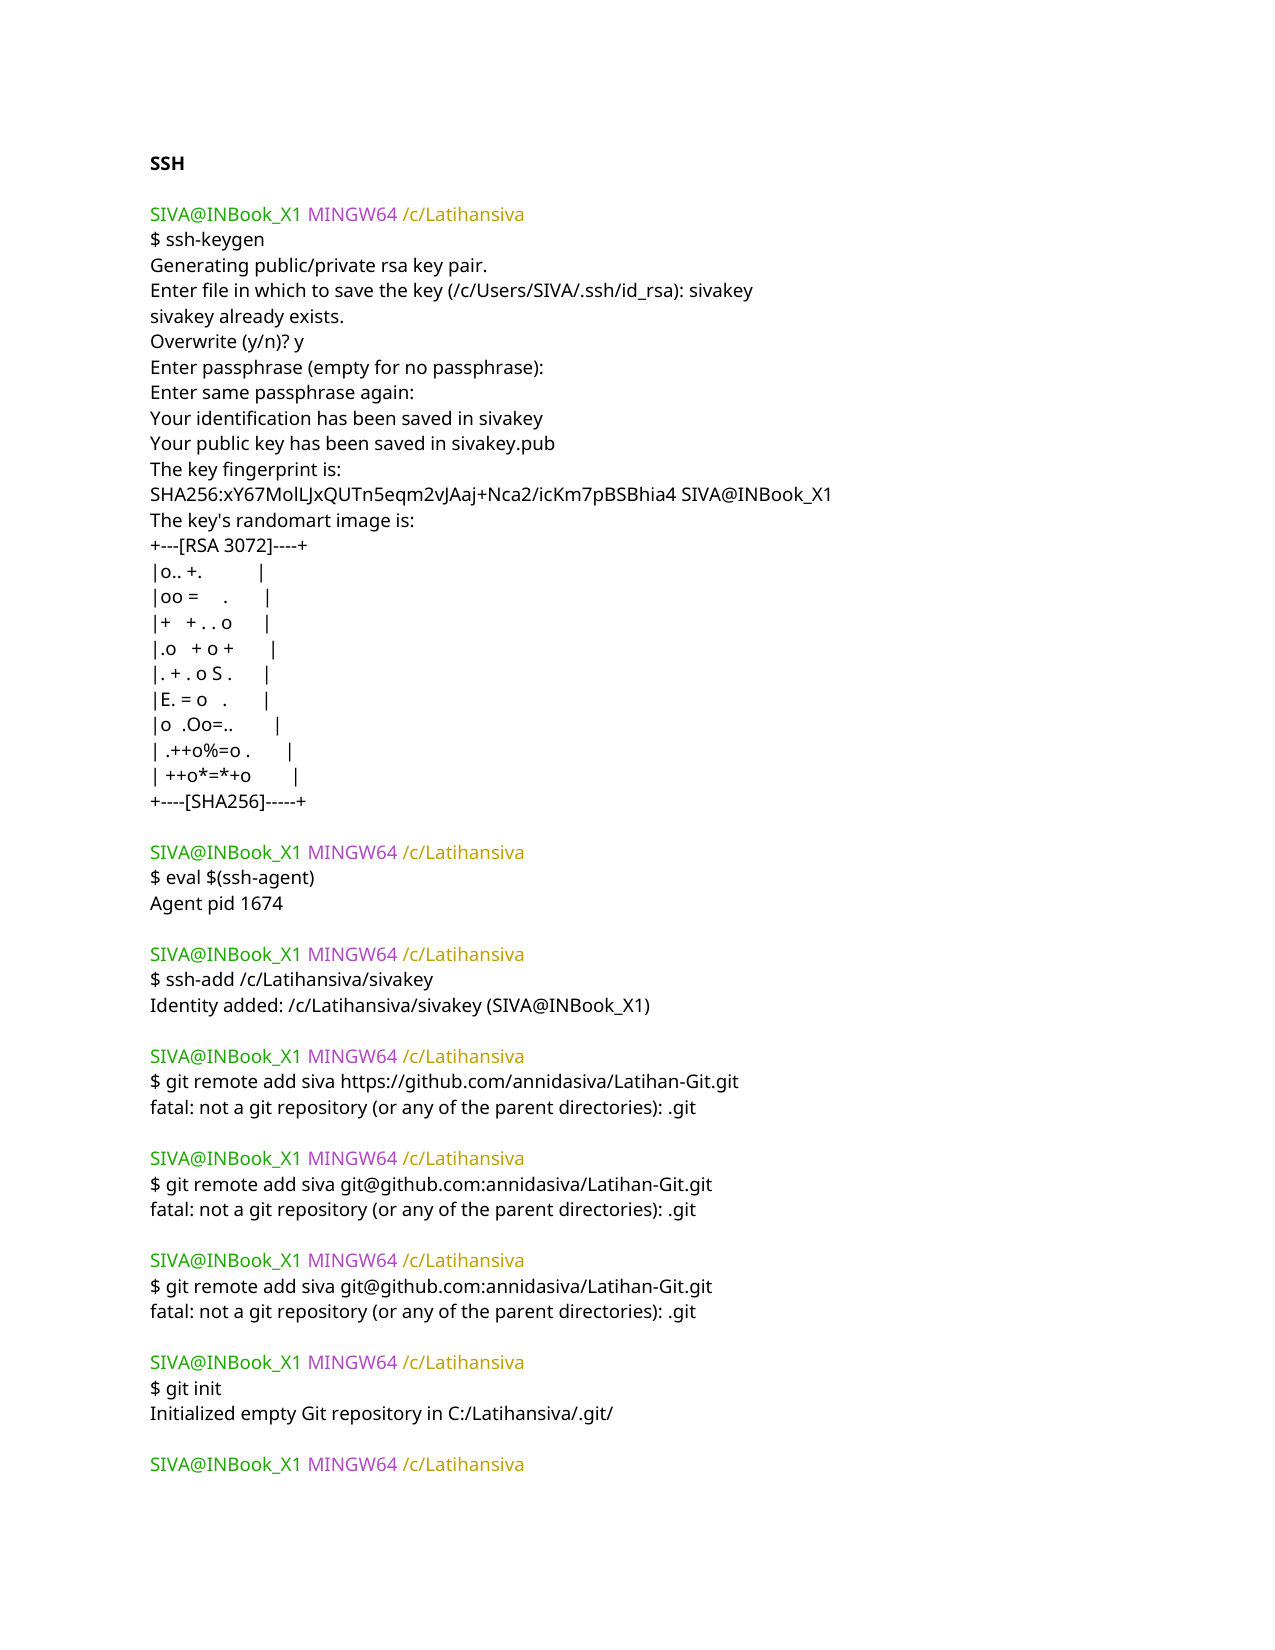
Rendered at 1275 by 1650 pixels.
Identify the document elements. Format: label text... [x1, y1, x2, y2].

text SIVA@INBook_X1 MINGW64 /c/Latihansiva [150, 201, 1125, 227]
text $ git remote add siva git@github.com:annidasiva/Latihan-Git.git [150, 1171, 1125, 1196]
text Enter passphrase (empty for no passphrase): [150, 354, 1125, 380]
text | .++o%=o . | [150, 737, 1125, 762]
text fatal: not a git repository (or any of the parent directories): .git [150, 1196, 1125, 1222]
text sivakey already exists. [150, 303, 1125, 329]
text $ git remote add siva git@github.com:annidasiva/Latihan-Git.git [150, 1273, 1125, 1298]
text Agent pid 1674 [150, 890, 1125, 916]
text |o .Oo=.. | [150, 711, 1125, 737]
text SSH [150, 150, 1125, 176]
text Your identification has been saved in sivakey [150, 405, 1125, 431]
text Your public key has been saved in sivakey.pub [150, 431, 1125, 456]
text Enter file in which to save the key (/c/Users/SIVA/.ssh/id_rsa): sivakey [150, 278, 1125, 303]
text Overwrite (y/n)? y [150, 329, 1125, 354]
text SIVA@INBook_X1 MINGW64 /c/Latihansiva [150, 839, 1125, 864]
text |. + . o S . | [150, 660, 1125, 686]
text SIVA@INBook_X1 MINGW64 /c/Latihansiva [150, 1145, 1125, 1171]
text SIVA@INBook_X1 MINGW64 /c/Latihansiva [150, 1349, 1125, 1375]
text |o.. +. | [150, 558, 1125, 584]
text The key fingerprint is: [150, 456, 1125, 482]
text |oo = . | [150, 584, 1125, 609]
text Enter same passphrase again: [150, 380, 1125, 405]
text SIVA@INBook_X1 MINGW64 /c/Latihansiva [150, 941, 1125, 967]
text SIVA@INBook_X1 MINGW64 /c/Latihansiva [150, 1247, 1125, 1273]
text |+ + . . o | [150, 609, 1125, 635]
text fatal: not a git repository (or any of the parent directories): .git [150, 1094, 1125, 1120]
text |.o + o + | [150, 635, 1125, 660]
text $ eval $(ssh-agent) [150, 864, 1125, 890]
text | ++o*=*+o | [150, 762, 1125, 788]
text Initialized empty Git repository in C:/Latihansiva/.git/ [150, 1401, 1125, 1426]
text SIVA@INBook_X1 MINGW64 /c/Latihansiva [150, 1452, 1125, 1477]
text Identity added: /c/Latihansiva/sivakey (SIVA@INBook_X1) [150, 992, 1125, 1018]
text The key's randomart image is: [150, 507, 1125, 533]
text |E. = o . | [150, 686, 1125, 711]
text SIVA@INBook_X1 MINGW64 /c/Latihansiva [150, 1043, 1125, 1069]
text $ git remote add siva https://github.com/annidasiva/Latihan-Git.git [150, 1069, 1125, 1094]
text fatal: not a git repository (or any of the parent directories): .git [150, 1298, 1125, 1324]
text +----[SHA256]-----+ [150, 788, 1125, 813]
text $ git init [150, 1375, 1125, 1401]
text $ ssh-add /c/Latihansiva/sivakey [150, 967, 1125, 992]
text +---[RSA 3072]----+ [150, 533, 1125, 558]
text SHA256:xY67MolLJxQUTn5eqm2vJAaj+Nca2/icKm7pBSBhia4 SIVA@INBook_X1 [150, 482, 1125, 507]
text Generating public/private rsa key pair. [150, 252, 1125, 278]
text $ ssh-keygen [150, 227, 1125, 252]
